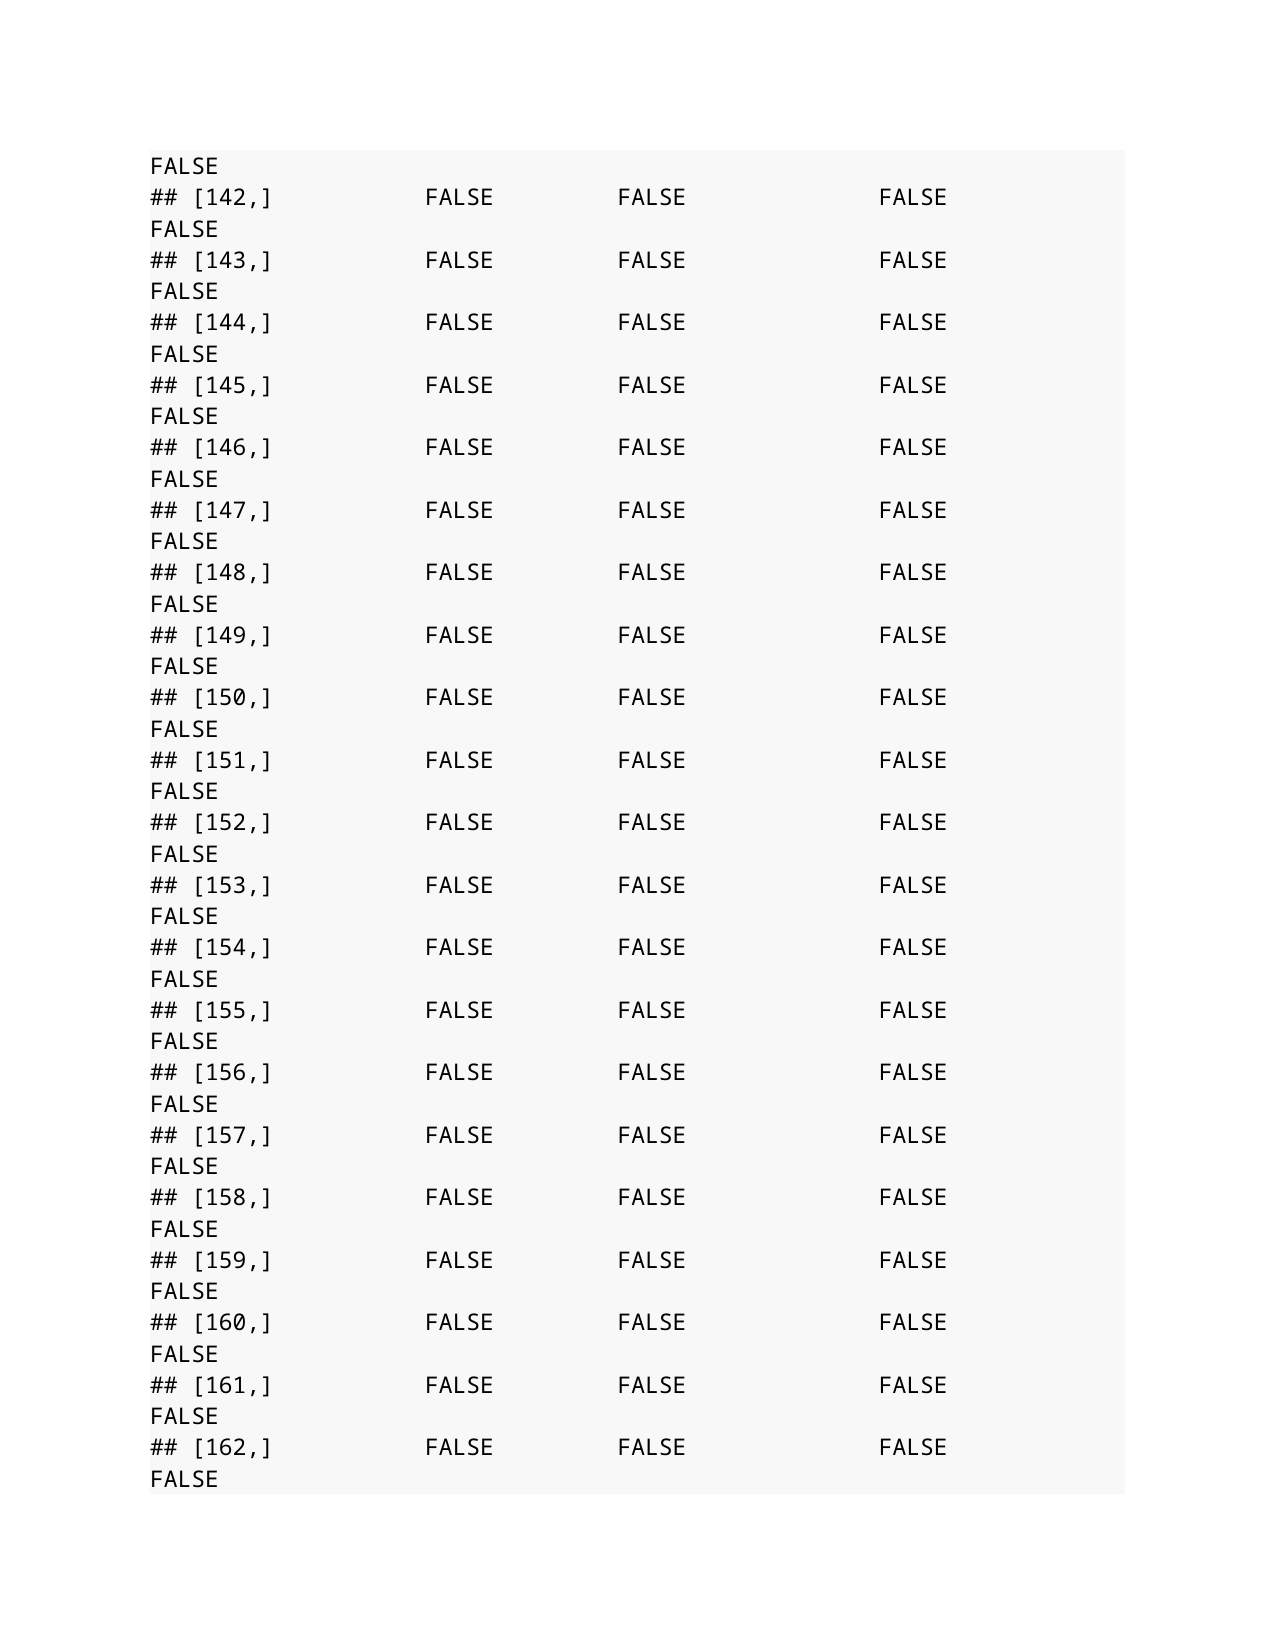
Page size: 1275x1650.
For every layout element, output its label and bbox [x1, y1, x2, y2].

text [150, 150, 1125, 1494]
